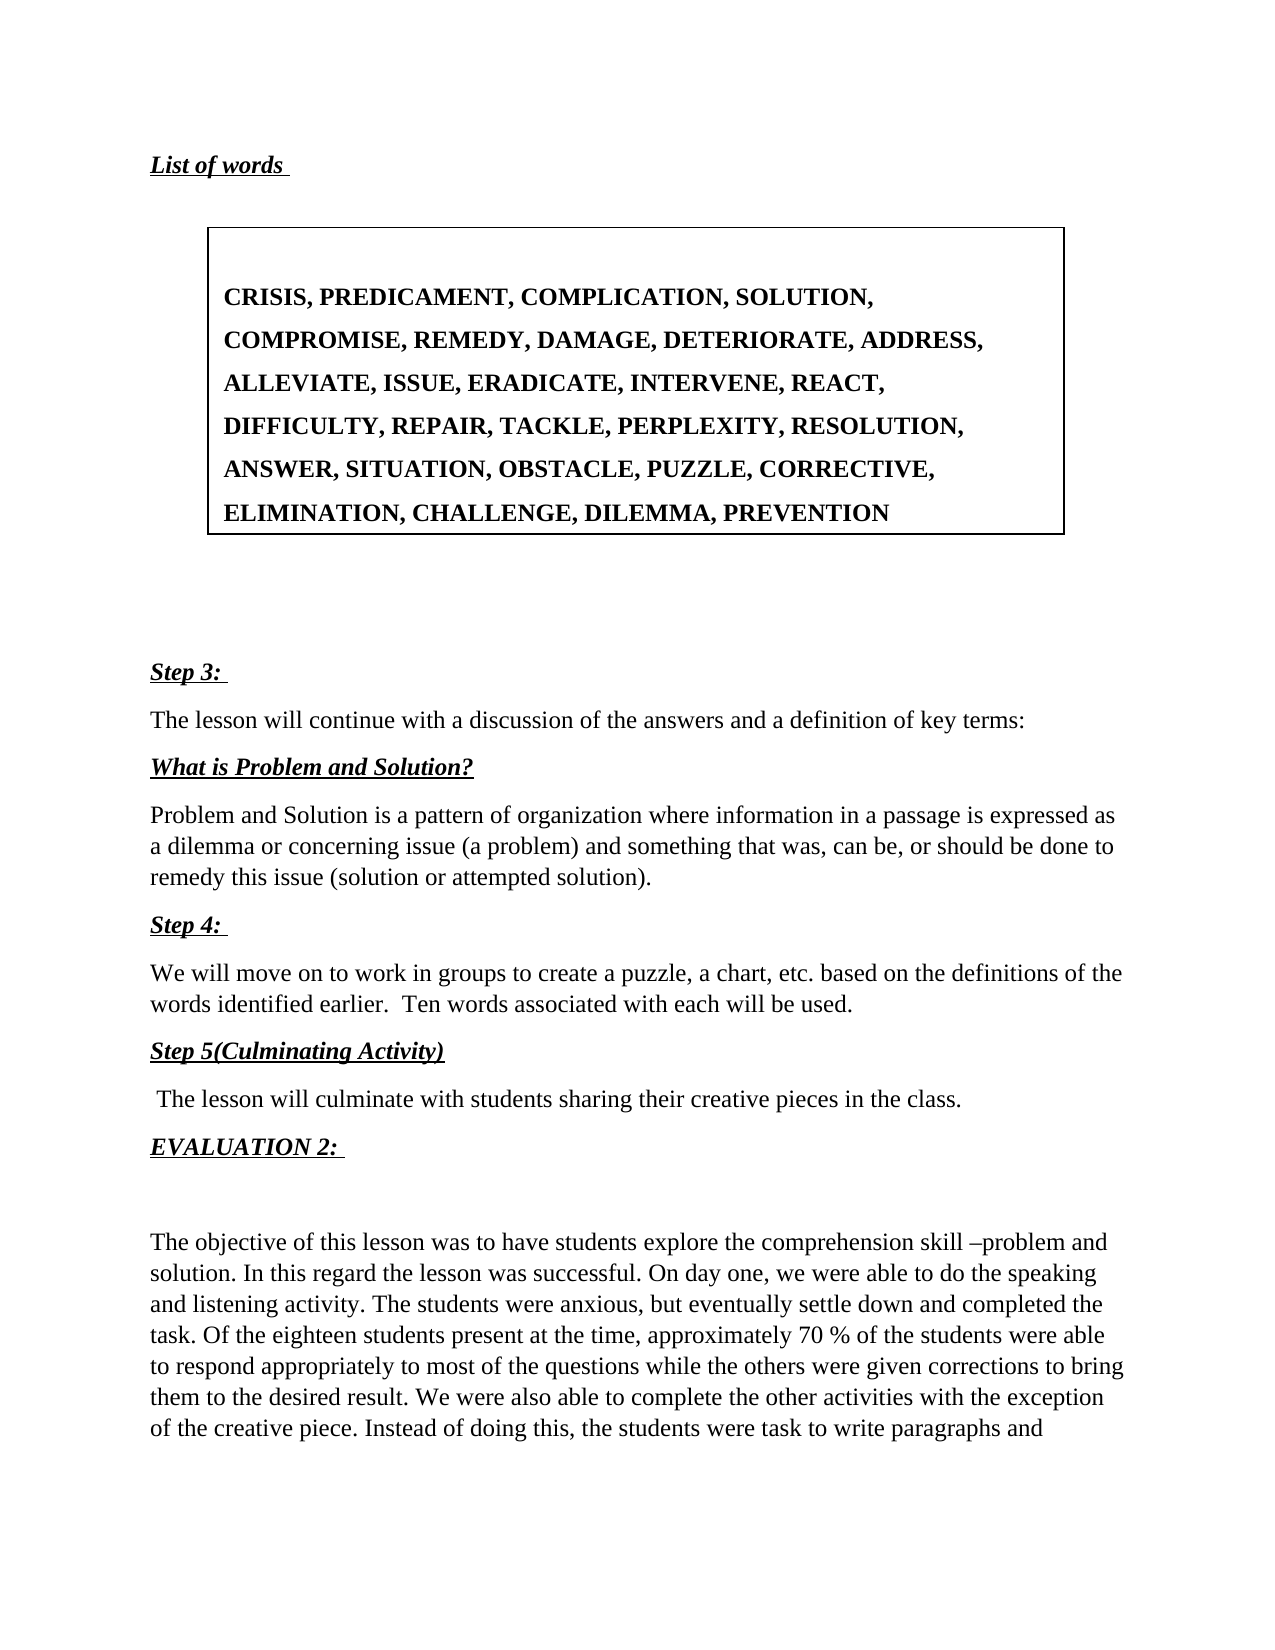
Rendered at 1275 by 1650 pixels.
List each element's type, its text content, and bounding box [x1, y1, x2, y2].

text What is Problem and Solution? [150, 752, 1125, 781]
text Step 3: [150, 657, 1125, 686]
text Step 5(Culminating Activity) [150, 1036, 1125, 1065]
text Step 4: [150, 910, 1125, 939]
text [150, 1227, 1125, 1442]
text The lesson will culminate with students sharing their creative pieces in the class. [150, 1084, 1125, 1113]
text EVALUATION 2: [150, 1132, 1125, 1161]
text Problem and Solution is a pattern of organization where information in a passage is expressed as a dilemma or concerning issue (a problem) and something that was, can be, or should be done to remedy this issue (solution or attempted solution). [150, 800, 1125, 891]
text We will move on to work in groups to create a puzzle, a chart, etc. based on the definitions of the words identified earlier. Ten words associated with each will be used. [150, 958, 1125, 1017]
text The lesson will continue with a discussion of the answers and a definition of key terms: [150, 705, 1125, 733]
text List of words [150, 150, 1125, 179]
